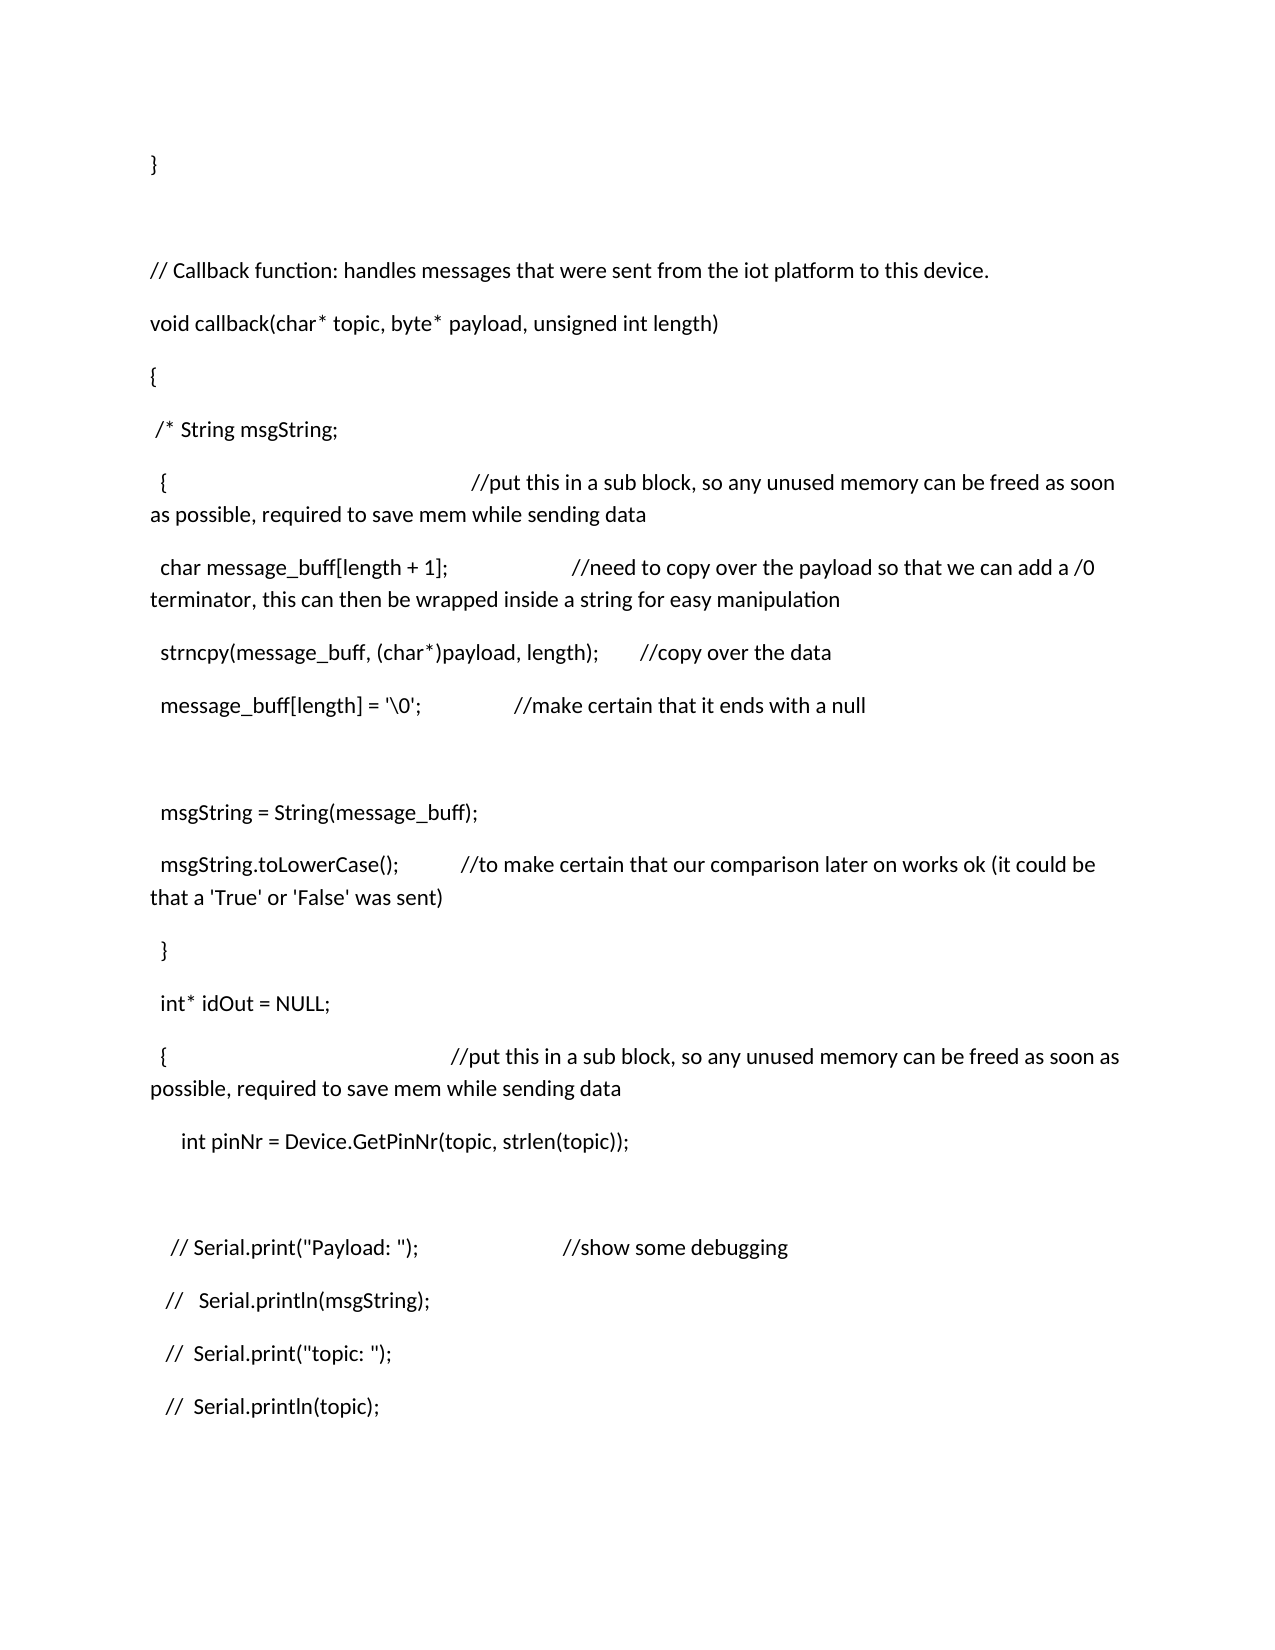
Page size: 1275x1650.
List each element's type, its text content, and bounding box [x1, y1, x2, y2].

text void callback(char* topic, byte* payload, unsigned int length) [150, 309, 1125, 337]
text msgString = String(message_buff); [150, 798, 1125, 826]
text /* String msgString; [150, 415, 1125, 443]
text { [150, 362, 1125, 390]
text message_buff[length] = '\0'; //make certain that it ends with a null [150, 692, 1125, 719]
text // Callback function: handles messages that were sent from the iot platform to this device. [150, 256, 1125, 284]
text msgString.toLowerCase(); //to make certain that our comparison later on works ok (it could be that a 'True' or 'False' was sent) [150, 851, 1125, 911]
text char message_buff[length + 1]; //need to copy over the payload so that we can add a /0 terminator, this can then be wrapped inside a string for easy manipulation [150, 553, 1125, 613]
text // Serial.println(topic); [150, 1392, 1125, 1420]
text { //put this in a sub block, so any unused memory can be freed as soon as possible, required to save mem while sending data [150, 1042, 1125, 1102]
text strncpy(message_buff, (char*)payload, length); //copy over the data [150, 638, 1125, 667]
text } [150, 150, 1125, 178]
text { //put this in a sub block, so any unused memory can be freed as soon as possible, required to save mem while sending data [150, 468, 1125, 528]
text // Serial.println(msgString); [150, 1286, 1125, 1314]
text } [150, 936, 1125, 964]
text int* idOut = NULL; [150, 989, 1125, 1017]
text // Serial.print("topic: "); [150, 1339, 1125, 1367]
text // Serial.print("Payload: "); //show some debugging [150, 1233, 1125, 1261]
text int pinNr = Device.GetPinNr(topic, strlen(topic)); [150, 1127, 1125, 1155]
